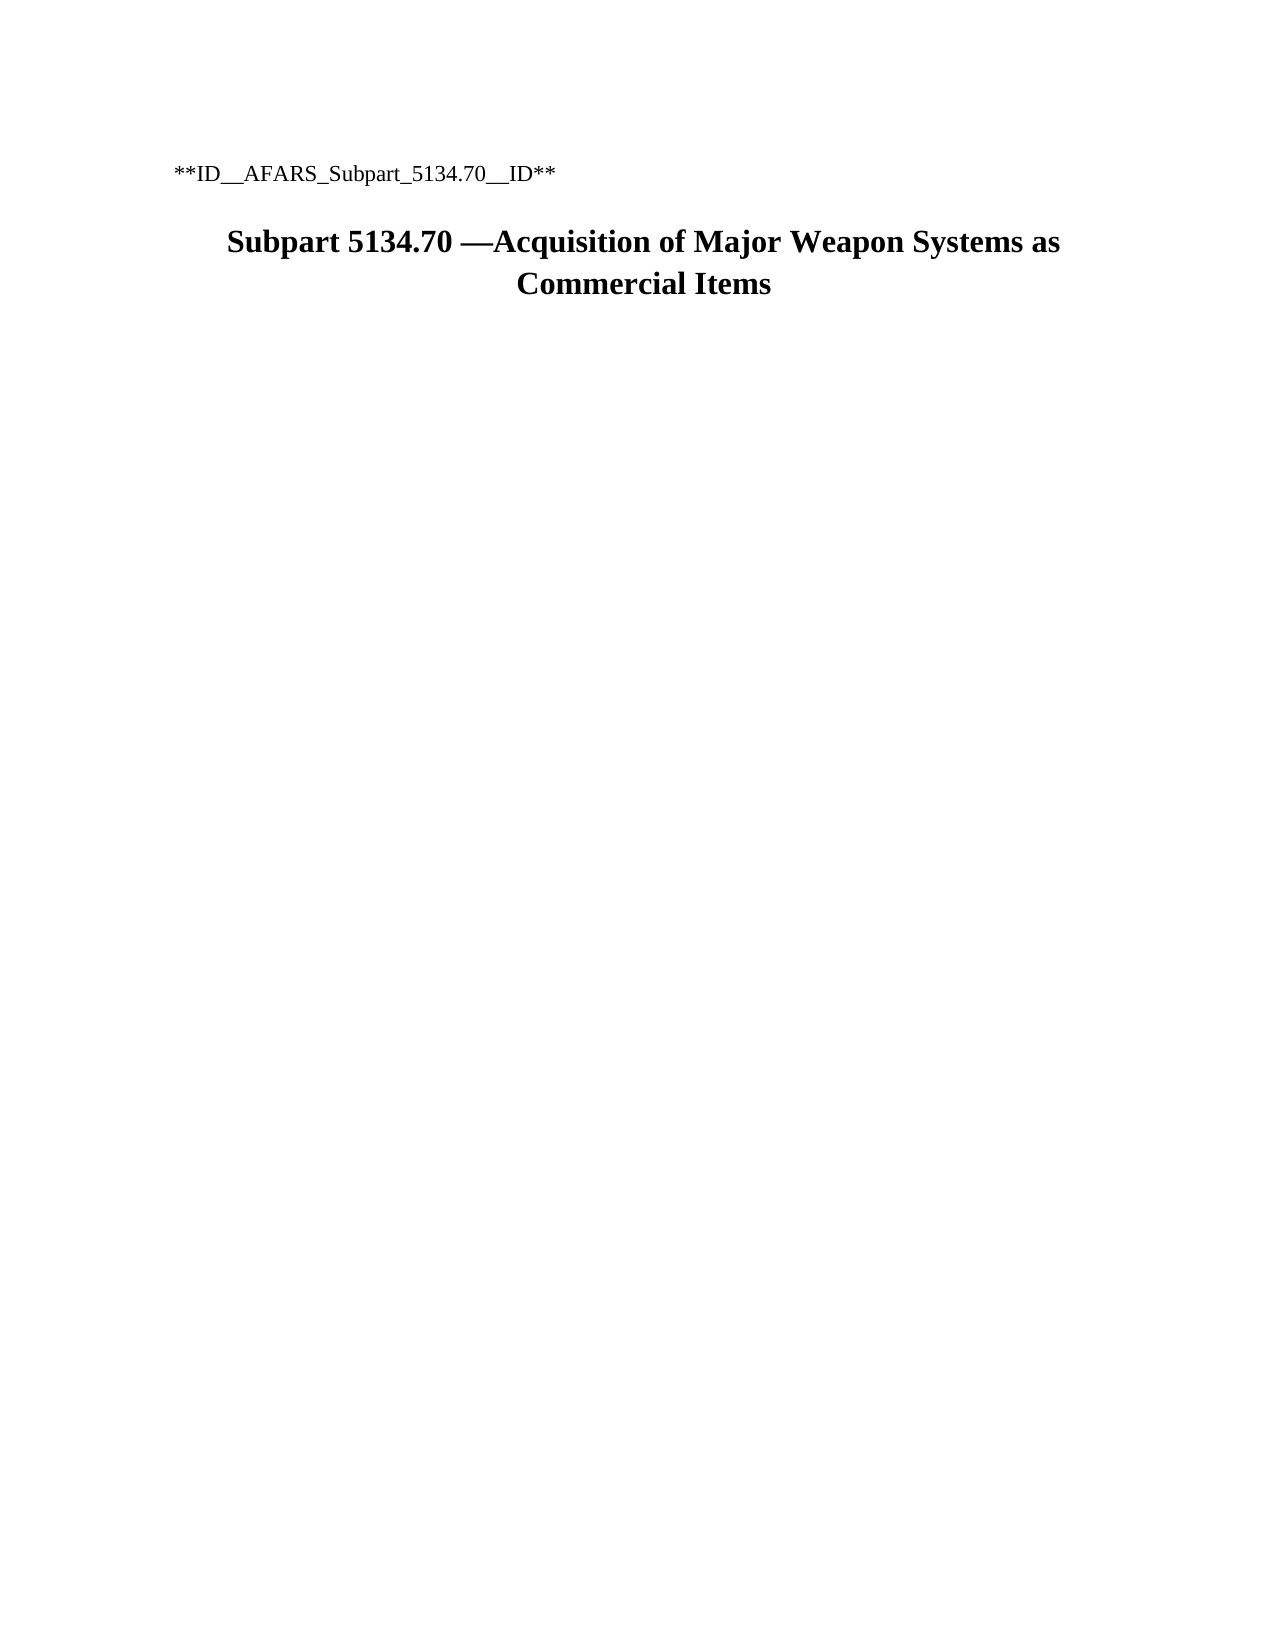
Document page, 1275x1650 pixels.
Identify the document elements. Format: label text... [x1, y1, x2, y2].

subtitle Subpart 5134.70 —Acquisition of Major Weapon Systems as Commercial Items [162, 222, 1125, 302]
text **ID__AFARS_Subpart_5134.70__ID** [163, 150, 1135, 197]
